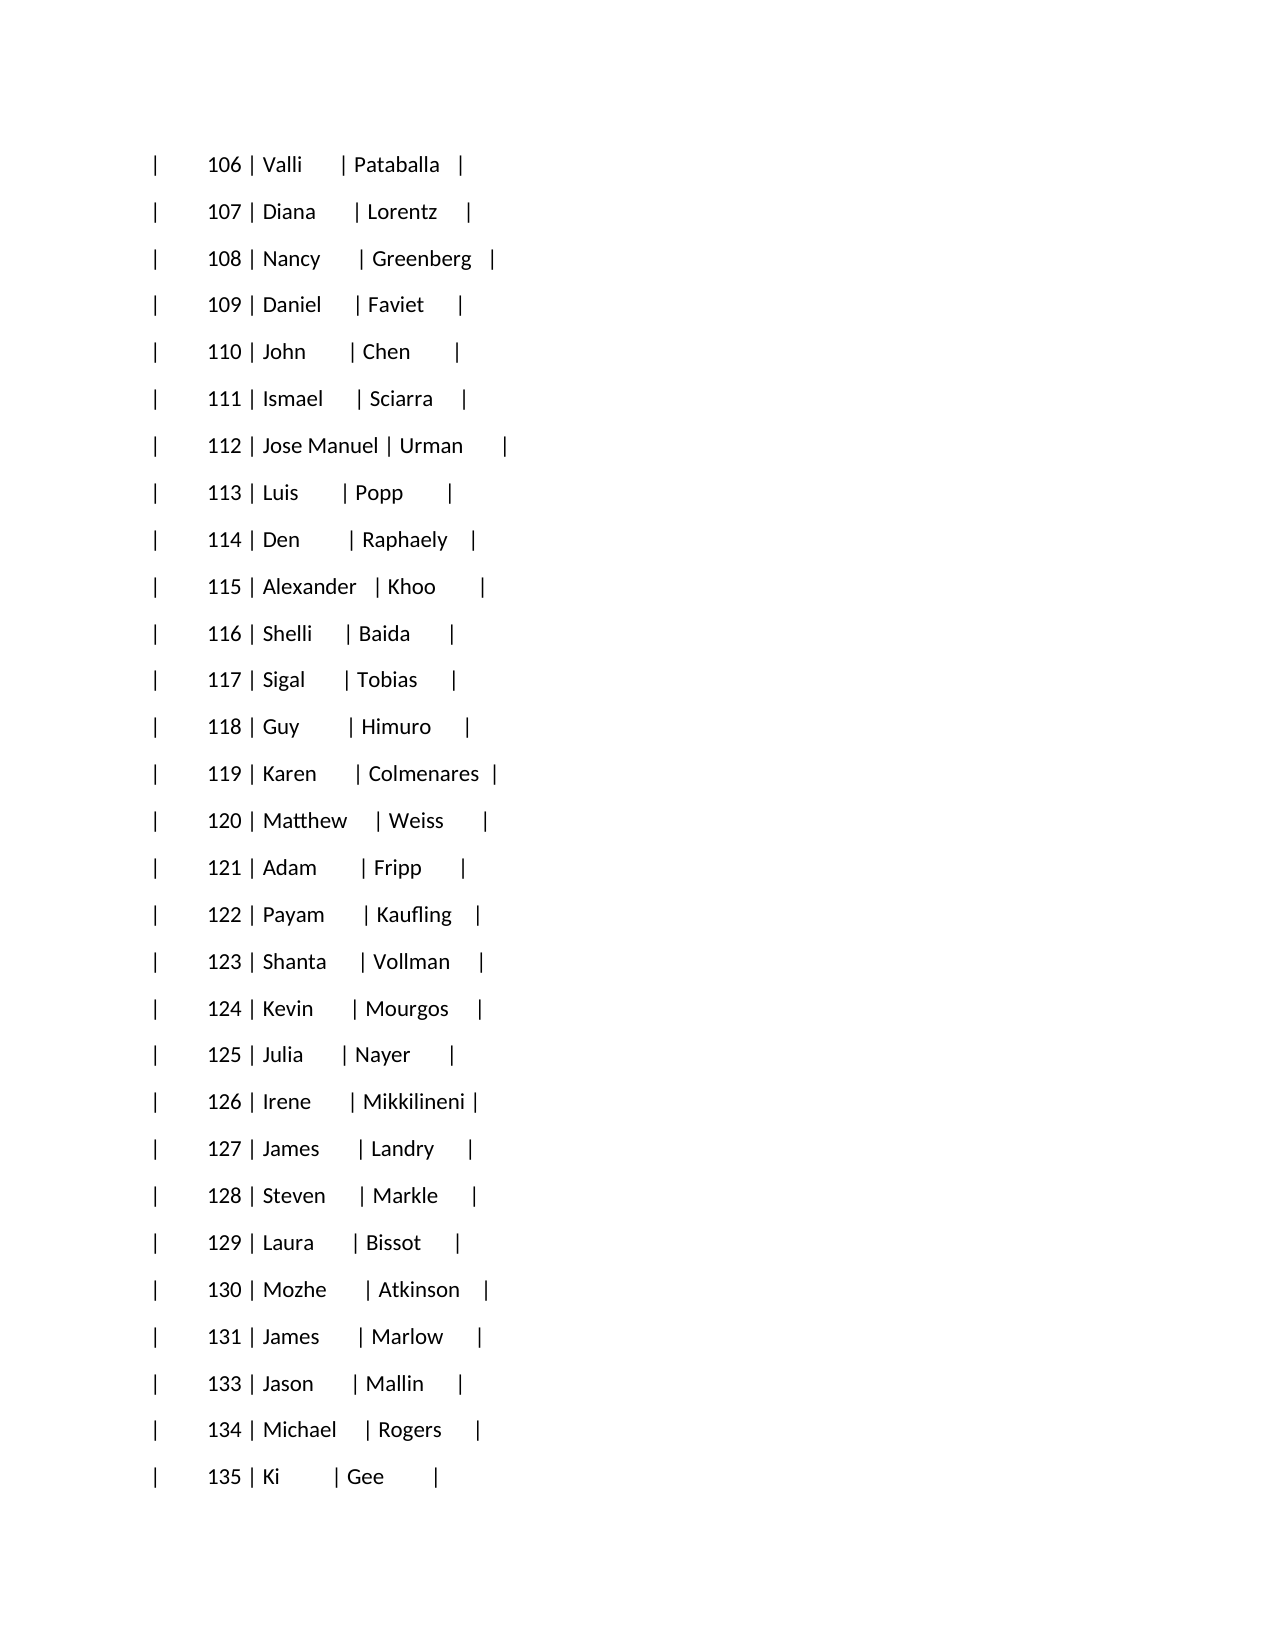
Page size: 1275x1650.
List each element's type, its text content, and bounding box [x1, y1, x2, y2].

text | 114 | Den | Raphaely | [150, 525, 1125, 553]
text | 119 | Karen | Colmenares | [150, 759, 1125, 787]
text | 131 | James | Marlow | [150, 1322, 1125, 1350]
text | 134 | Michael | Rogers | [150, 1416, 1125, 1444]
text | 129 | Laura | Bissot | [150, 1228, 1125, 1256]
text | 118 | Guy | Himuro | [150, 712, 1125, 741]
text | 120 | Matthew | Weiss | [150, 806, 1125, 834]
text | 124 | Kevin | Mourgos | [150, 994, 1125, 1022]
text | 112 | Jose Manuel | Urman | [150, 431, 1125, 459]
text | 107 | Diana | Lorentz | [150, 197, 1125, 225]
text | 123 | Shanta | Vollman | [150, 947, 1125, 975]
text | 117 | Sigal | Tobias | [150, 666, 1125, 694]
text | 106 | Valli | Pataballa | [150, 150, 1125, 178]
text | 110 | John | Chen | [150, 337, 1125, 366]
text | 113 | Luis | Popp | [150, 478, 1125, 506]
text | 128 | Steven | Markle | [150, 1181, 1125, 1209]
text | 126 | Irene | Mikkilineni | [150, 1087, 1125, 1116]
text | 115 | Alexander | Khoo | [150, 572, 1125, 600]
text | 135 | Ki | Gee | [150, 1462, 1125, 1491]
text | 111 | Ismael | Sciarra | [150, 384, 1125, 412]
text | 133 | Jason | Mallin | [150, 1369, 1125, 1397]
text | 125 | Julia | Nayer | [150, 1041, 1125, 1069]
text | 116 | Shelli | Baida | [150, 619, 1125, 647]
text | 130 | Mozhe | Atkinson | [150, 1275, 1125, 1303]
text | 127 | James | Landry | [150, 1134, 1125, 1162]
text | 122 | Payam | Kaufling | [150, 900, 1125, 928]
text | 108 | Nancy | Greenberg | [150, 244, 1125, 272]
text | 121 | Adam | Fripp | [150, 853, 1125, 881]
text | 109 | Daniel | Faviet | [150, 291, 1125, 319]
